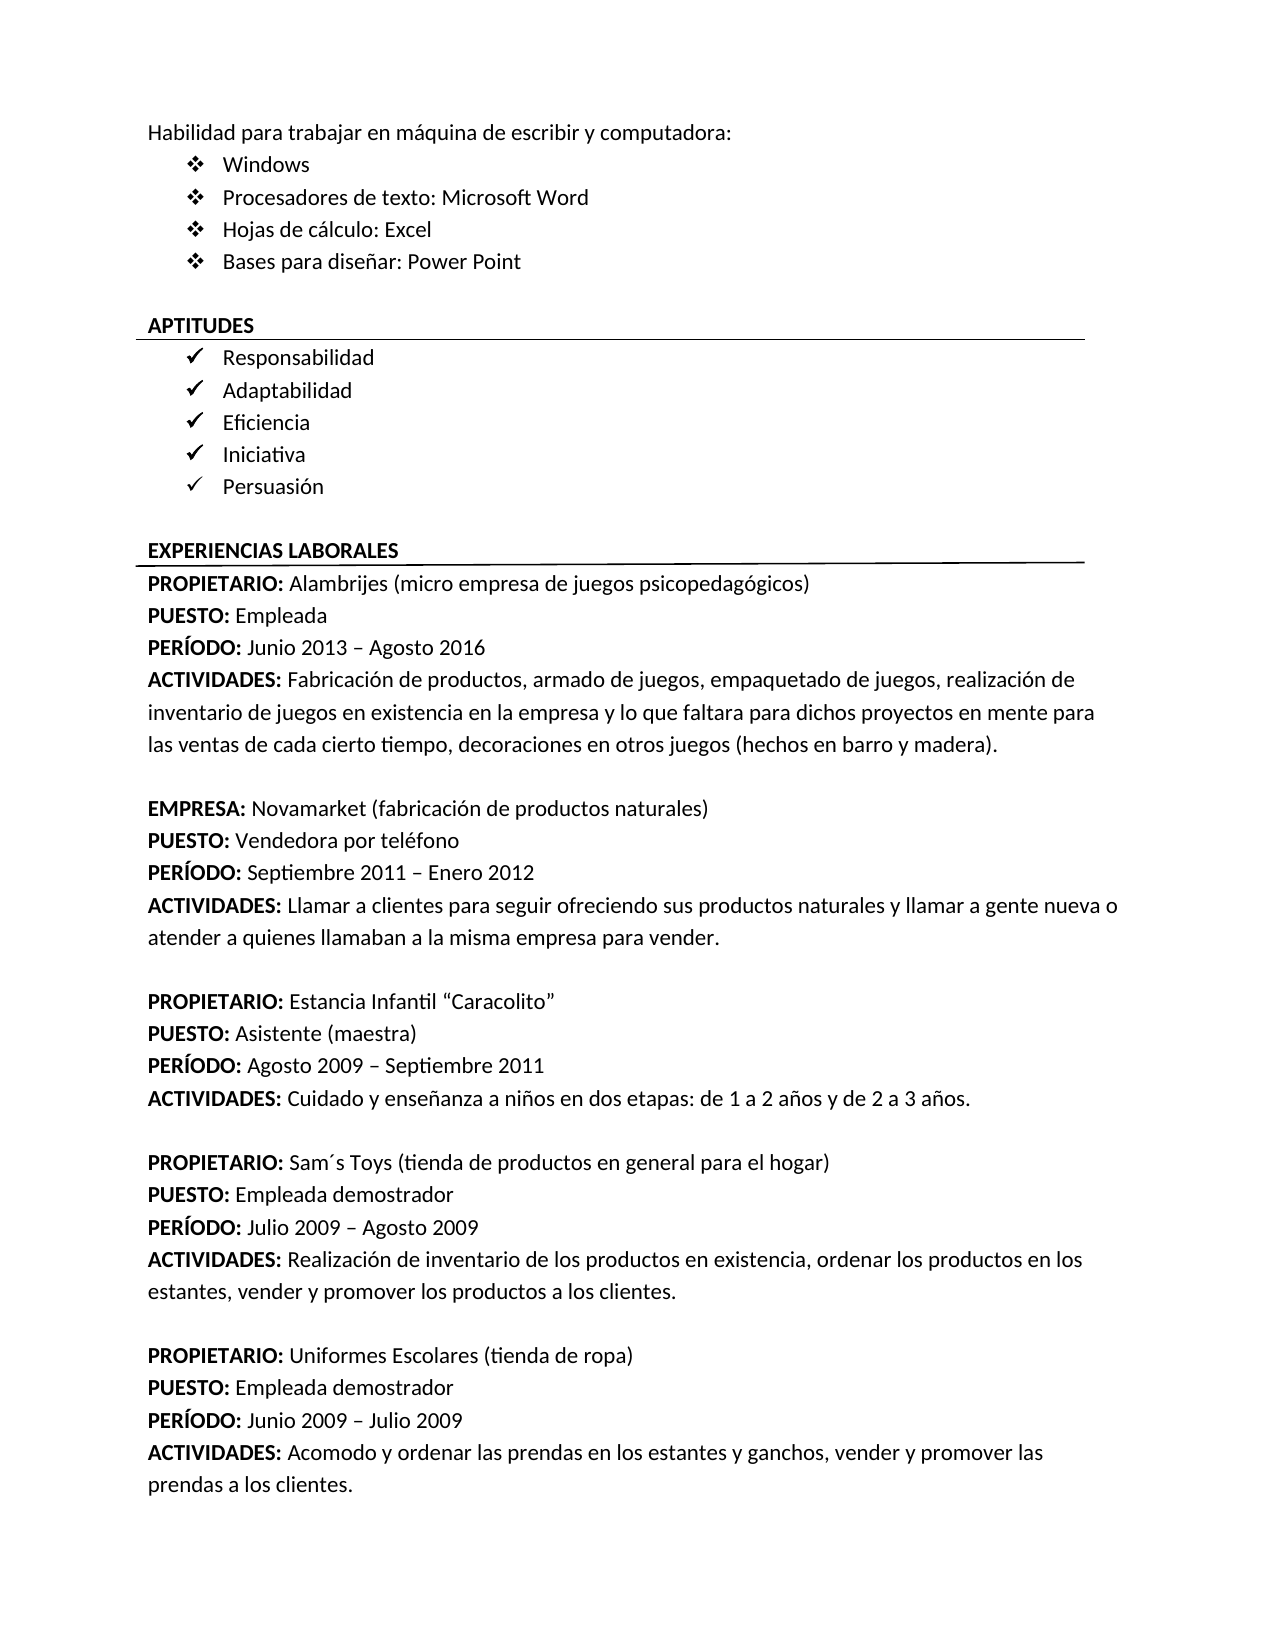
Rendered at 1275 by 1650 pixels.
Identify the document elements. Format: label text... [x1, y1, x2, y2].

text APTITUDES [148, 311, 1122, 339]
text ACTIVIDADES: Acomodo y ordenar las prendas en los estantes y ganchos, vender y promover las prendas a los clientes. [148, 1438, 1122, 1498]
text PUESTO: Asistente (maestra) [148, 1019, 1122, 1047]
list Iniciativa [185, 440, 1122, 468]
text Habilidad para trabajar en máquina de escribir y computadora: [148, 118, 1122, 146]
text PROPIETARIO: Uniformes Escolares (tienda de ropa) [148, 1341, 1122, 1369]
text EXPERIENCIAS LABORALES [148, 537, 1122, 565]
list Hojas de cálculo: Excel [185, 215, 1122, 243]
text ACTIVIDADES: Realización de inventario de los productos en existencia, ordenar los productos en los estantes, vender y promover los productos a los clientes. [148, 1245, 1122, 1305]
list Bases para diseñar: Power Point [185, 247, 1122, 275]
list Responsabilidad [185, 343, 1122, 372]
text PROPIETARIO: Alambrijes (micro empresa de juegos psicopedagógicos) [148, 569, 1122, 597]
text PERÍODO: Junio 2013 – Agosto 2016 [148, 633, 1122, 661]
text PUESTO: Empleada [148, 601, 1122, 629]
text PERÍODO: Julio 2009 – Agosto 2009 [148, 1213, 1122, 1241]
text PUESTO: Empleada demostrador [148, 1180, 1122, 1208]
text PUESTO: Vendedora por teléfono [148, 826, 1122, 854]
text EMPRESA: Novamarket (fabricación de productos naturales) [148, 794, 1122, 822]
text PERÍODO: Junio 2009 – Julio 2009 [148, 1406, 1122, 1434]
list Persuasión [185, 472, 1122, 500]
list Adaptabilidad [185, 376, 1122, 404]
text ACTIVIDADES: Llamar a clientes para seguir ofreciendo sus productos naturales y llamar a gente nueva o atender a quienes llamaban a la misma empresa para vender. [148, 891, 1122, 951]
text PROPIETARIO: Sam´s Toys (tienda de productos en general para el hogar) [148, 1148, 1122, 1176]
list Windows [185, 150, 1122, 178]
text PERÍODO: Septiembre 2011 – Enero 2012 [148, 858, 1122, 887]
text PERÍODO: Agosto 2009 – Septiembre 2011 [148, 1052, 1122, 1080]
list Eficiencia [185, 408, 1122, 436]
text PUESTO: Empleada demostrador [148, 1373, 1122, 1402]
text ACTIVIDADES: Cuidado y enseñanza a niños en dos etapas: de 1 a 2 años y de 2 a 3 años. [148, 1084, 1122, 1112]
text ACTIVIDADES: Fabricación de productos, armado de juegos, empaquetado de juegos, realización de inventario de juegos en existencia en la empresa y lo que faltara para dichos proyectos en mente para las ventas de cada cierto tiempo, decoraciones en otros juegos (hechos en barro y madera). [148, 665, 1122, 758]
text PROPIETARIO: Estancia Infantil “Caracolito” [148, 987, 1122, 1015]
list Procesadores de texto: Microsoft Word [185, 183, 1122, 211]
